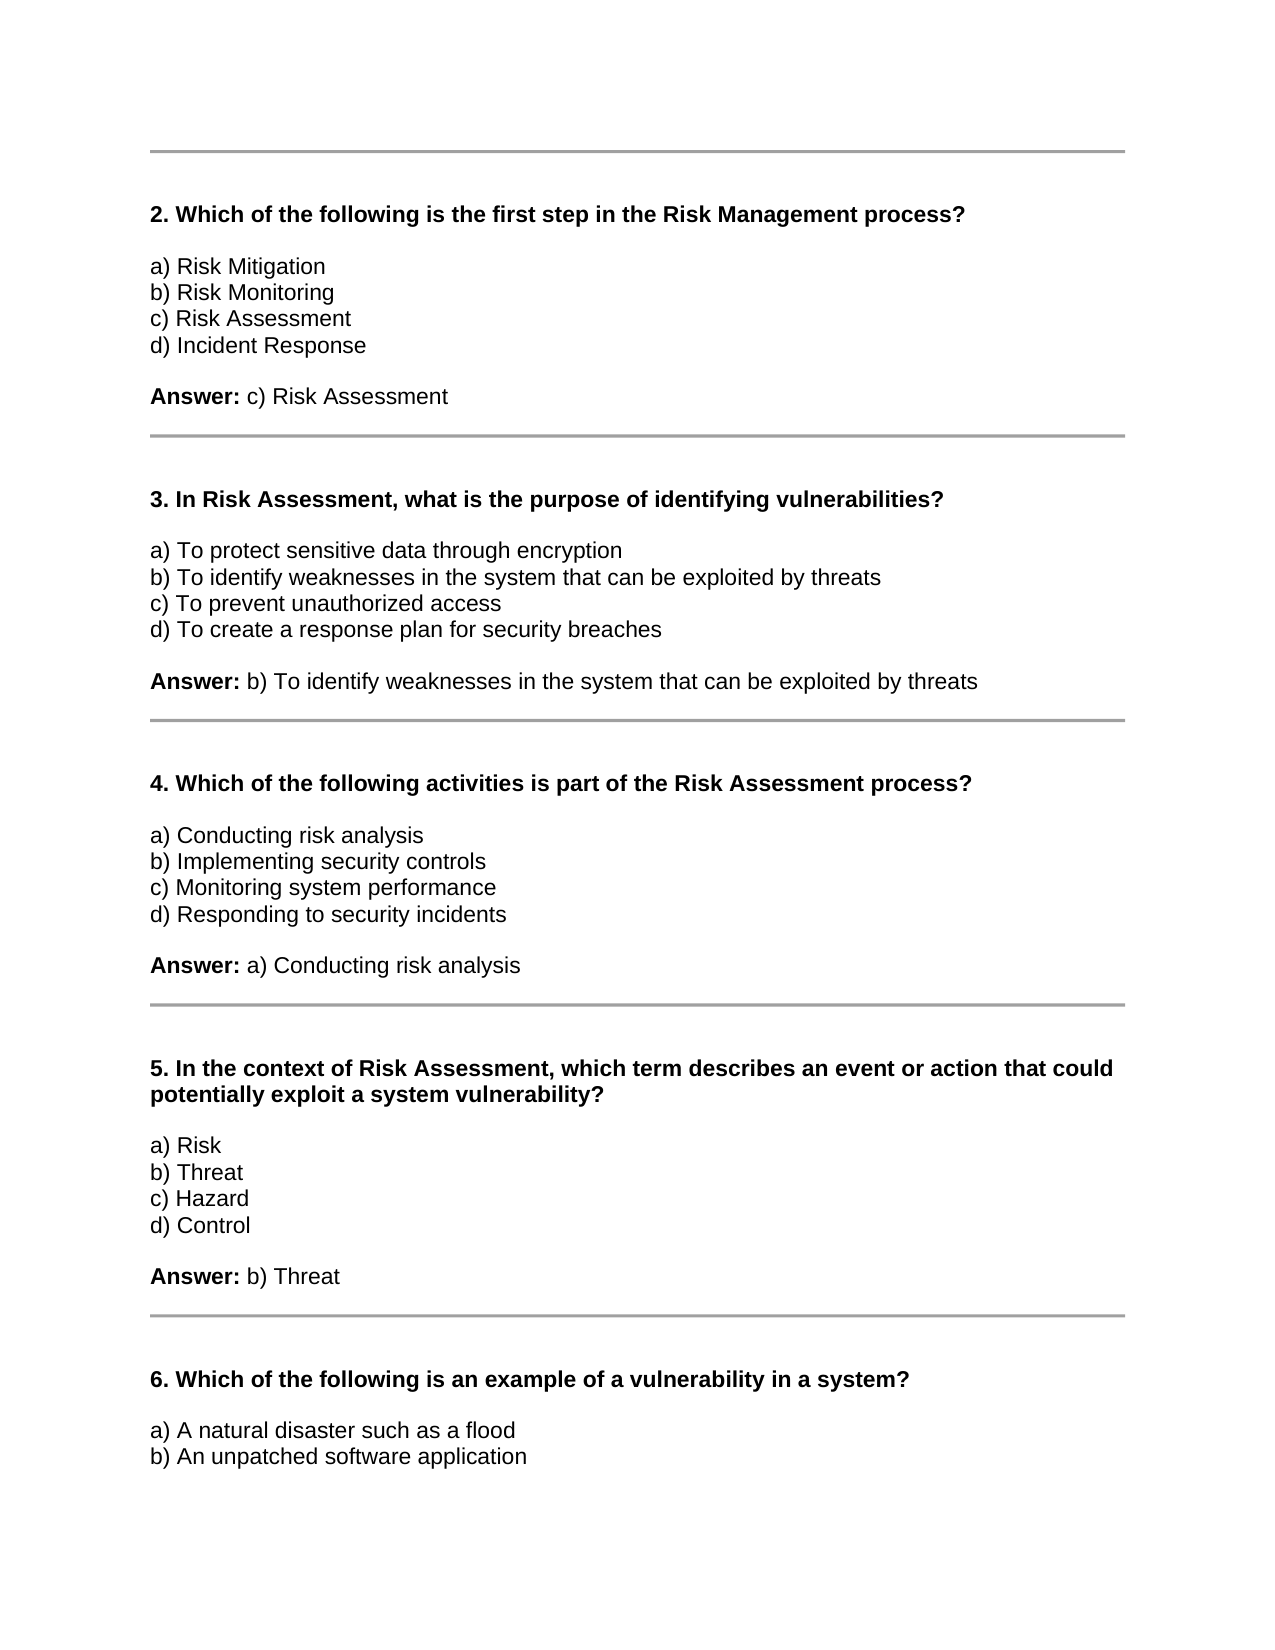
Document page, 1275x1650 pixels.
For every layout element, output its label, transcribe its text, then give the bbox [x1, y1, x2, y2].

text 6. Which of the following is an example of a vulnerability in a system? [150, 1366, 1125, 1392]
text 2. Which of the following is the first step in the Risk Management process? [150, 201, 1125, 228]
text a) Conducting risk analysis b) Implementing security controls c) Monitoring system performance d) Responding to security incidents [150, 822, 1125, 927]
text Answer: a) Conducting risk analysis [150, 952, 1125, 978]
text Answer: c) Risk Assessment [150, 383, 1125, 409]
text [150, 1417, 1125, 1470]
text Answer: b) Threat [150, 1263, 1125, 1289]
text a) Risk Mitigation b) Risk Monitoring c) Risk Assessment d) Incident Response [150, 253, 1125, 358]
text a) Risk b) Threat c) Hazard d) Control [150, 1132, 1125, 1238]
text 3. In Risk Assessment, what is the purpose of identifying vulnerabilities? [150, 486, 1125, 512]
text 5. In the context of Risk Assessment, which term describes an event or action that could potentially exploit a system vulnerability? [150, 1055, 1125, 1107]
text Answer: b) To identify weaknesses in the system that can be exploited by threats [150, 668, 1125, 694]
text a) To protect sensitive data through encryption b) To identify weaknesses in the system that can be exploited by threats c) To prevent unauthorized access d) To create a response plan for security breaches [150, 537, 1125, 643]
text 4. Which of the following activities is part of the Risk Assessment process? [150, 770, 1125, 797]
